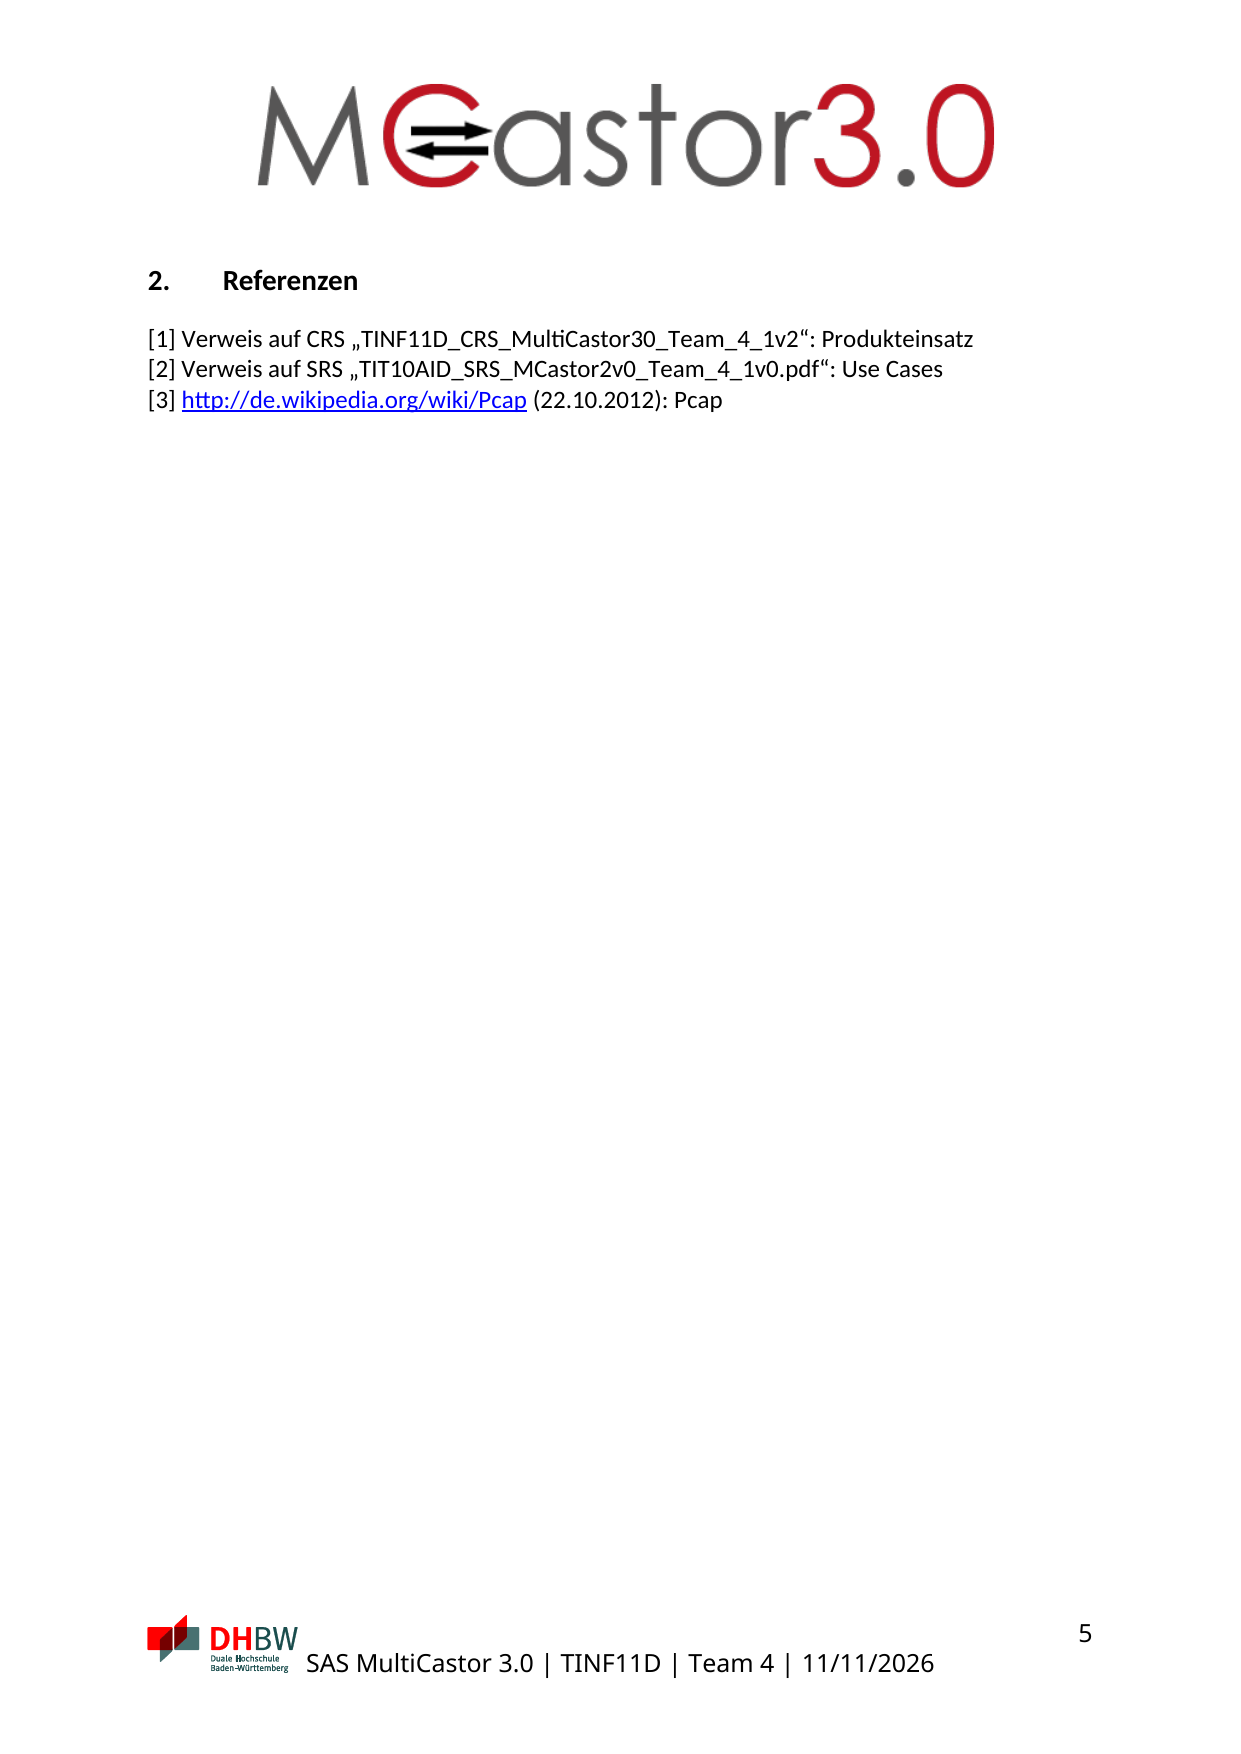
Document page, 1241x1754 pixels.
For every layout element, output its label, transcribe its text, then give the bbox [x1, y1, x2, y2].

text [2] Verweis auf SRS „TIT10AID_SRS_MCastor2v0_Team_4_1v0.pdf“: Use Cases [148, 353, 1092, 384]
text [1] Verweis auf CRS „TINF11D_CRS_MultiCastor30_Team_4_1v2“: Produkteinsatz [148, 323, 1092, 353]
subtitle Referenzen [148, 262, 1092, 298]
picture [224, 73, 1016, 195]
text [3] http://de.wikipedia.org/wiki/Pcap (22.10.2012): Pcap [148, 384, 1092, 414]
